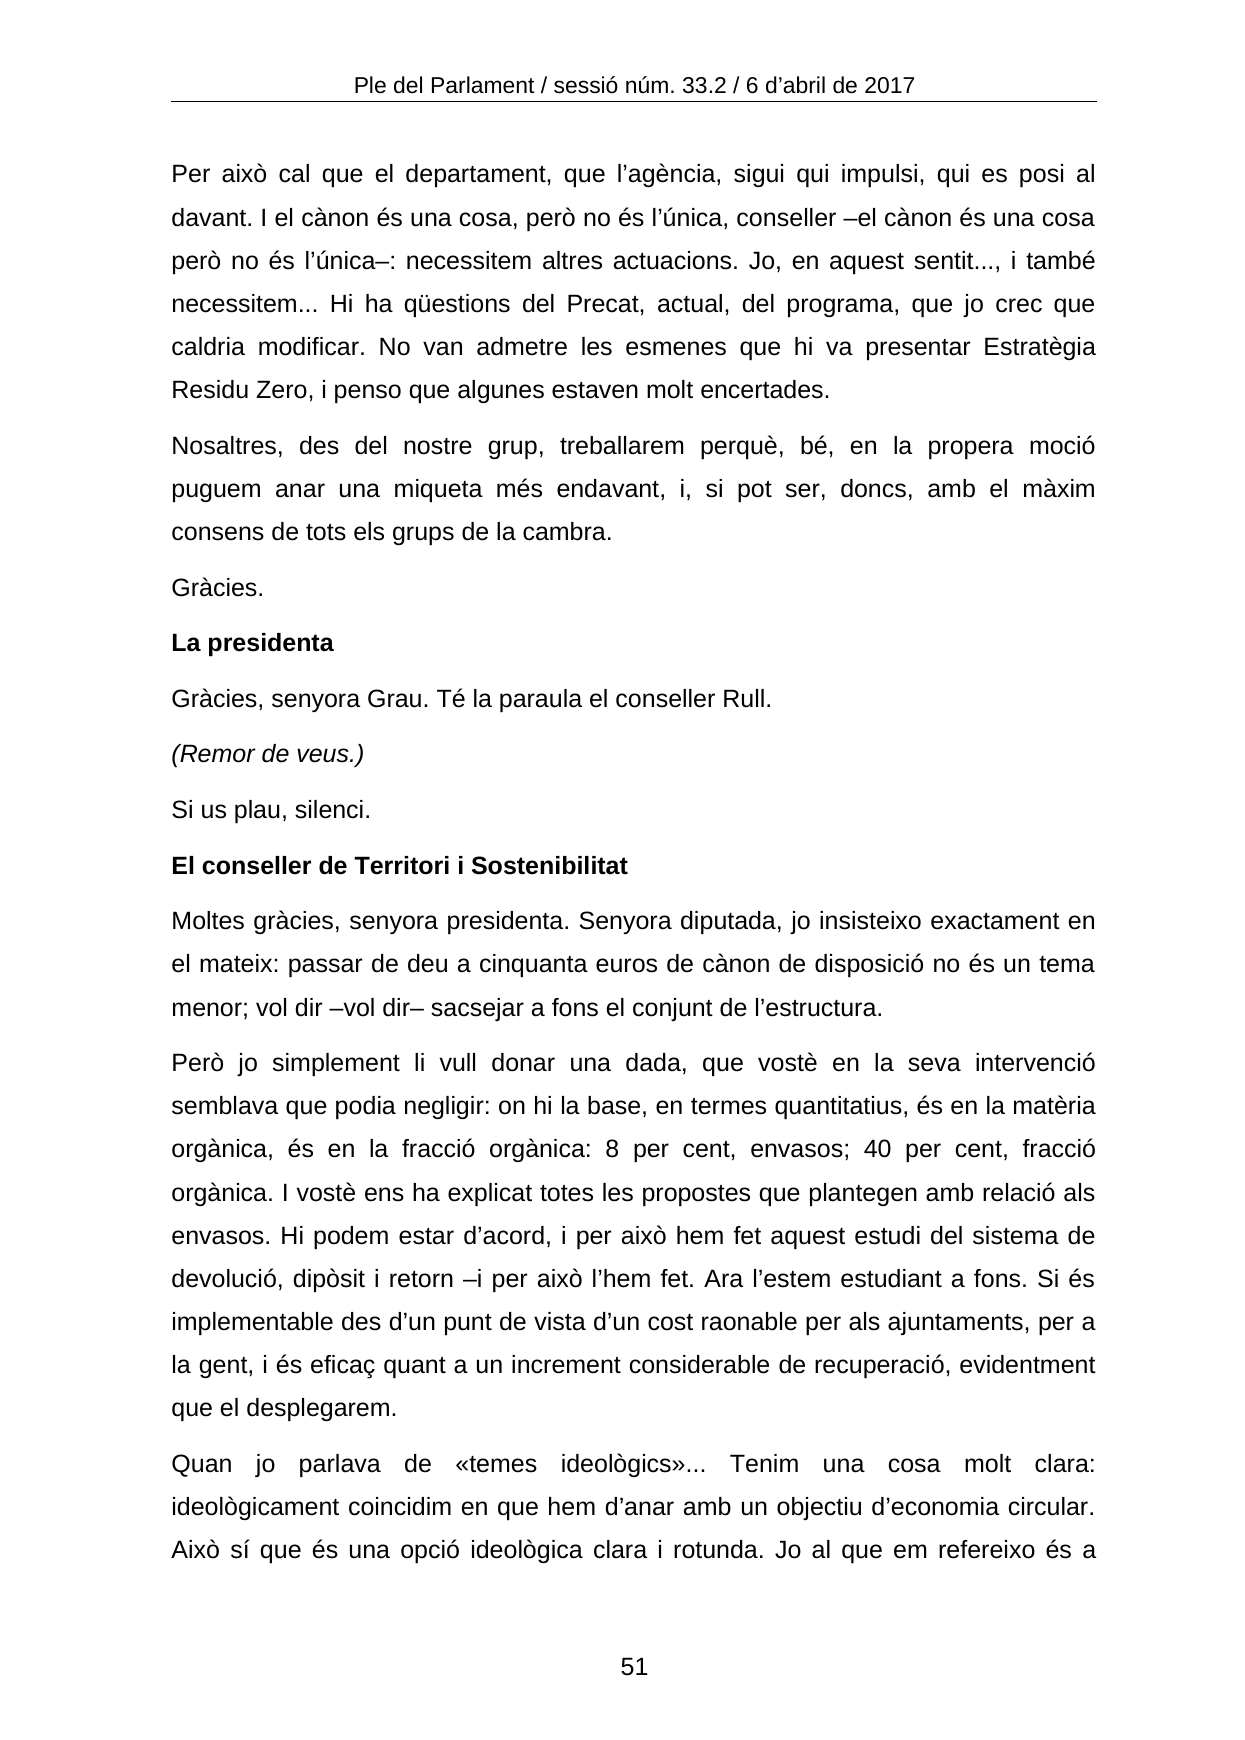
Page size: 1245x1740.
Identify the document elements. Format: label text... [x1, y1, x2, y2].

text Però jo simplement li vull donar una dada, que vostè en la seva intervenció semblava que podia negligir: on hi la base, en termes quantitatius, és en la matèria orgànica, és en la fracció orgànica: 8 per cent, envasos; 40 per cent, fracció orgànica. I vostè ens ha explicat totes les propostes que plantegen amb relació als envasos. Hi podem estar d’acord, i per això hem fet aquest estudi del sistema de devolució, dipòsit i retorn –i per això l’hem fet. Ara l’estem estudiant a fons. Si és implementable des d’un punt de vista d’un cost raonable per als ajuntaments, per a la gent, i és eficaç quant a un increment considerable de recuperació, evidentment que el desplegarem. [171, 1048, 1097, 1422]
text Nosaltres, des del nostre grup, treballarem perquè, bé, en la propera moció puguem anar una miqueta més endavant, i, si pot ser, doncs, amb el màxim consens de tots els grups de la cambra. [171, 431, 1097, 546]
text Gràcies, senyora Grau. Té la paraula el conseller Rull. [171, 684, 1097, 713]
text Si us plau, silenci. [171, 795, 1097, 824]
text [171, 1449, 1097, 1564]
text El conseller de Territori i Sostenibilitat [171, 851, 1097, 879]
text Per això cal que el departament, que l’agència, sigui qui impulsi, qui es posi al davant. I el cànon és una cosa, però no és l’única, conseller –el cànon és una cosa però no és l’única–: necessitem altres actuacions. Jo, en aquest sentit..., i també necessitem... Hi ha qüestions del Precat, actual, del programa, que jo crec que caldria modificar. No van admetre les esmenes que hi va presentar Estratègia Residu Zero, i penso que algunes estaven molt encertades. [171, 159, 1097, 404]
text Gràcies. [171, 573, 1097, 601]
text Moltes gràcies, senyora presidenta. Senyora diputada, jo insisteixo exactament en el mateix: passar de deu a cinquanta euros de cànon de disposició no és un tema menor; vol dir –vol dir– sacsejar a fons el conjunt de l’estructura. [171, 906, 1097, 1021]
text La presidenta [171, 628, 1097, 657]
text (Remor de veus.) [171, 739, 1097, 768]
